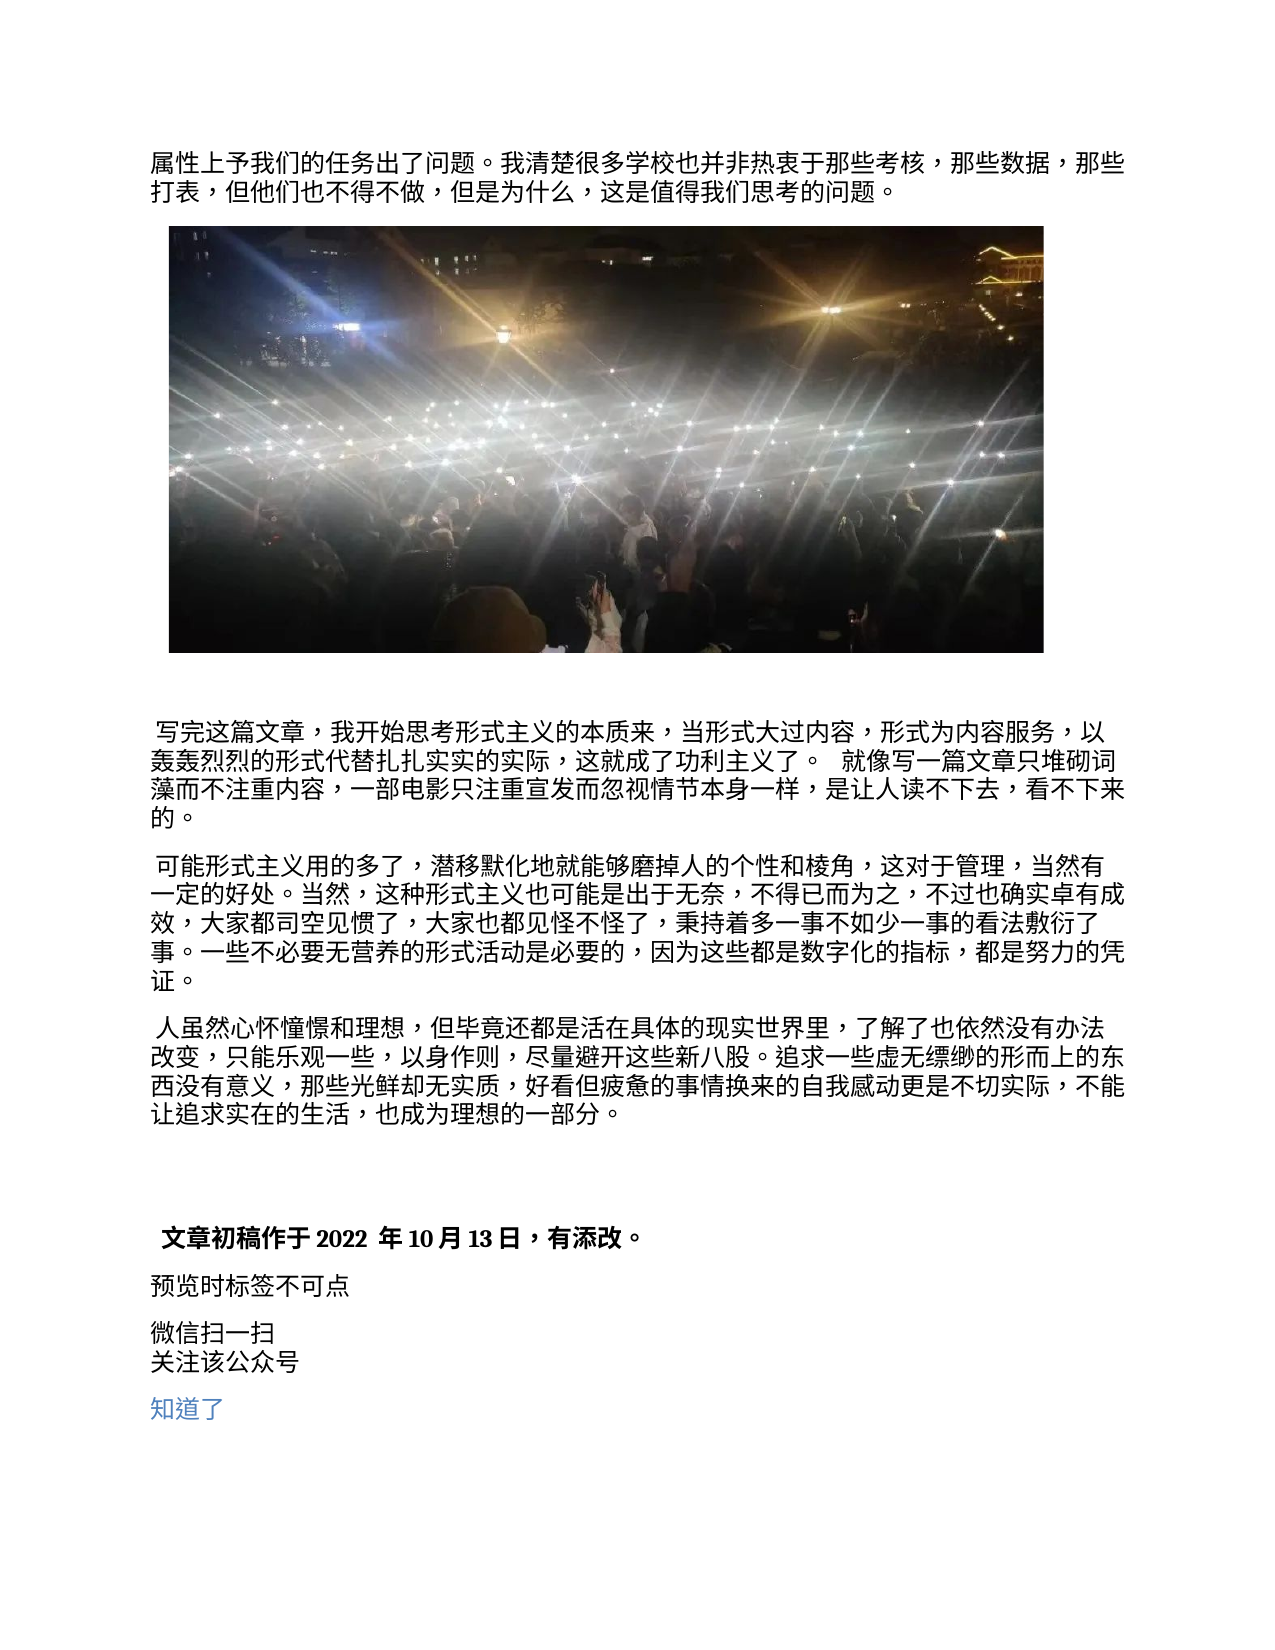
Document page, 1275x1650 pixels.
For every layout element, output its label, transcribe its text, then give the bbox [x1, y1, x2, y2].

text 人虽然心怀憧憬和理想，但毕竟还都是活在具体的现实世界里，了解了也依然没有办法改变，只能乐观一些，以身作则，尽量避开这些新八股。追求一些虚无缥缈的形而上的东西没有意义，那些光鲜却无实质，好看但疲惫的事情换来的自我感动更是不切实际，不能让追求实在的生活，也成为理想的一部分。 [150, 1015, 1125, 1130]
text 文章初稿作于2022 年10月13日，有添改。 [150, 1225, 1125, 1254]
picture [168, 226, 1044, 653]
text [150, 150, 1125, 207]
text 知道了 [150, 1396, 1125, 1425]
text 预览时标签不可点 [150, 1272, 1125, 1301]
text 微信扫一扫 关注该公众号 [150, 1320, 1125, 1377]
text 可能形式主义用的多了，潜移默化地就能够磨掉人的个性和棱角，这对于管理，当然有一定的好处。当然，这种形式主义也可能是出于无奈，不得已而为之，不过也确实卓有成效，大家都司空见惯了，大家也都见怪不怪了，秉持着多一事不如少一事的看法敷衍了事。一些不必要无营养的形式活动是必要的，因为这些都是数字化的指标，都是努力的凭证。 [150, 852, 1125, 996]
text 写完这篇文章，我开始思考形式主义的本质来，当形式大过内容，形式为内容服务，以轰轰烈烈的形式代替扎扎实实的实际，这就成了功利主义了。 就像写一篇文章只堆砌词藻而不注重内容，一部电影只注重宣发而忽视情节本身一样，是让人读不下去，看不下来的。 [150, 719, 1125, 834]
